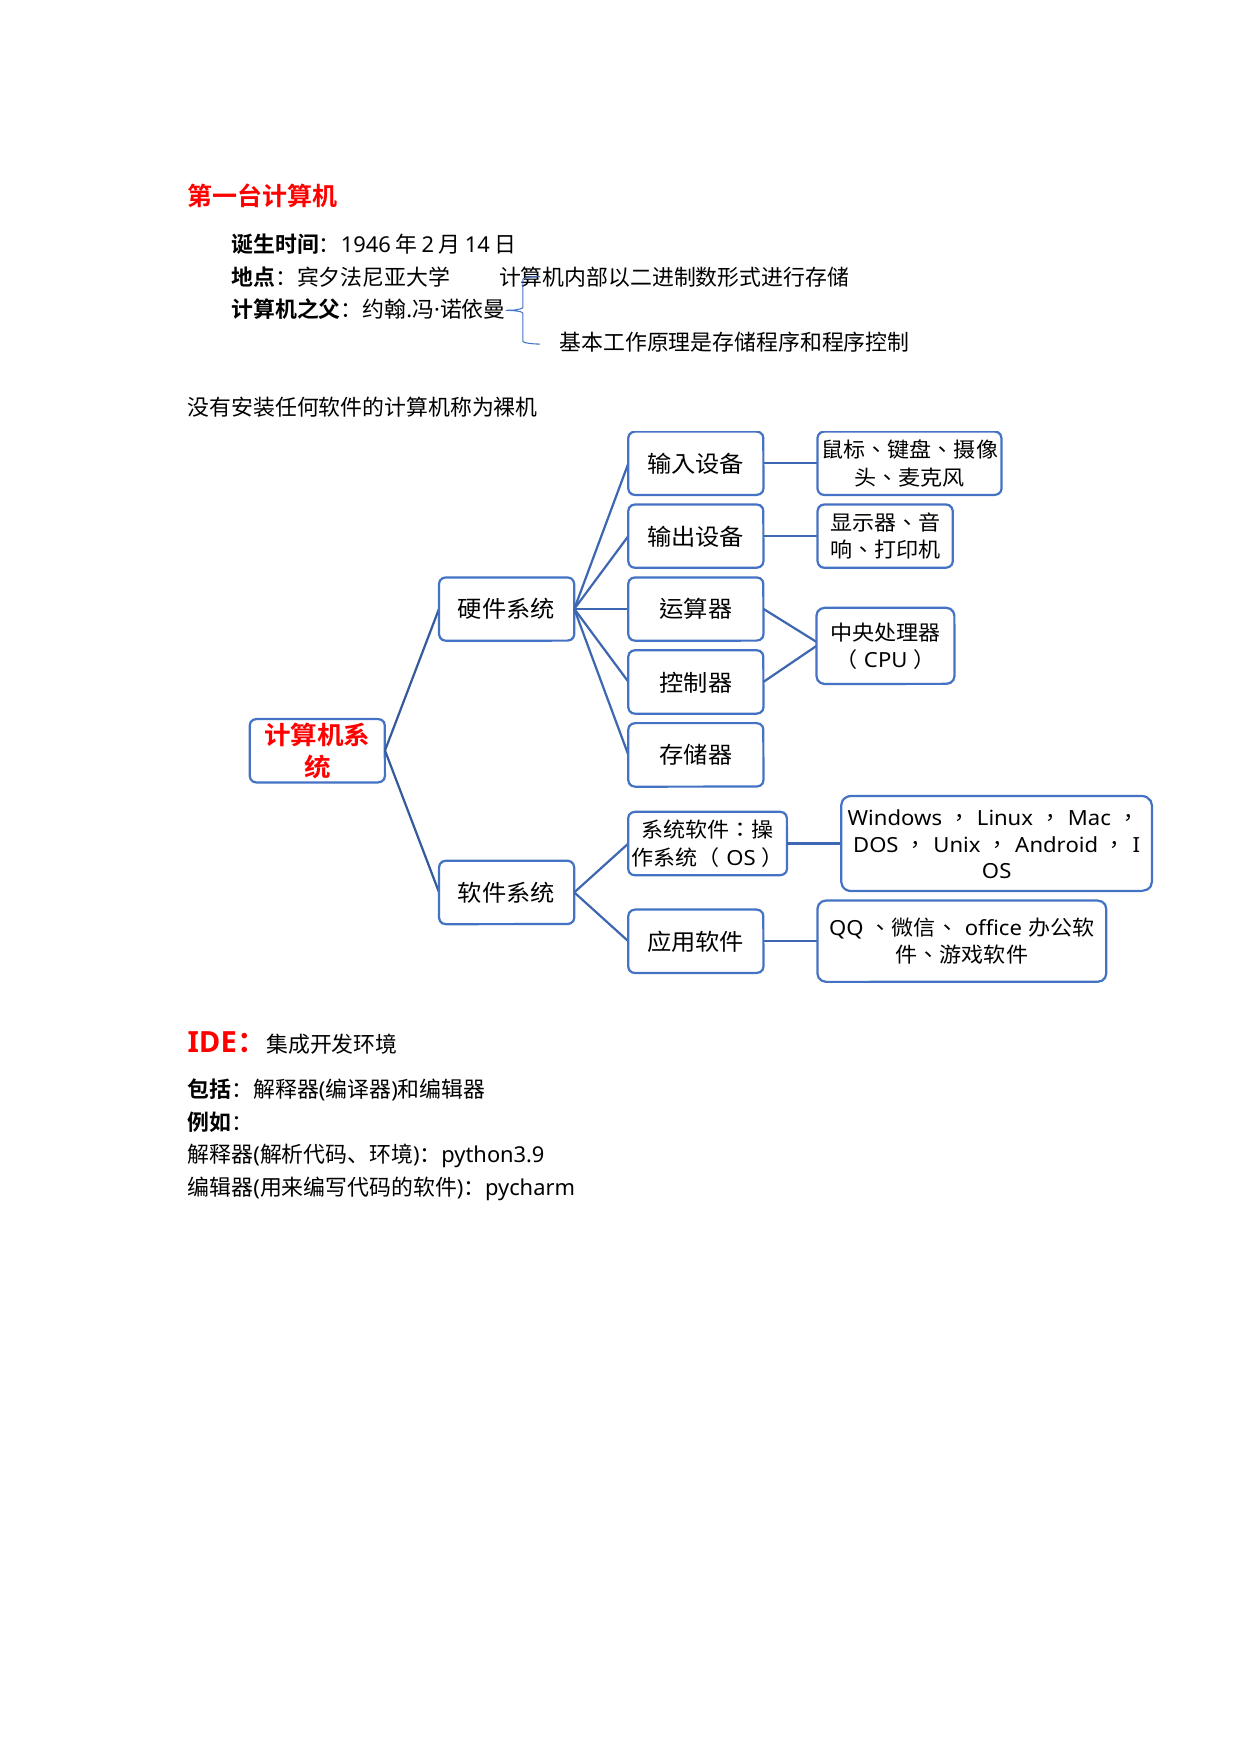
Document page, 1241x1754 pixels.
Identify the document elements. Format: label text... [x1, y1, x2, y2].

text 第一台计算机 [187, 162, 1053, 227]
text IDE：集成开发环境 [187, 1007, 1053, 1072]
text 地点：宾夕法尼亚大学 计算机内部以二进制数形式进行存储 [187, 259, 1053, 292]
text 没有安装任何软件的计算机称为裸机 [187, 389, 1053, 422]
text 基本工作原理是存储程序和程序控制 [187, 324, 1053, 357]
text 编辑器(用来编写代码的软件)：pycharm [187, 1169, 1053, 1202]
text 解释器(解析代码、环境)：python3.9 [187, 1137, 1053, 1169]
text 例如： [187, 1104, 1053, 1137]
text 诞生时间：1946年2月14日 [187, 227, 1053, 259]
text 计算机之父：约翰.冯·诺依曼 [520, 292, 1053, 324]
text 计算机之父：约翰.冯·诺依曼 [187, 292, 522, 324]
text 包括：解释器(编译器)和编辑器 [187, 1072, 1053, 1104]
